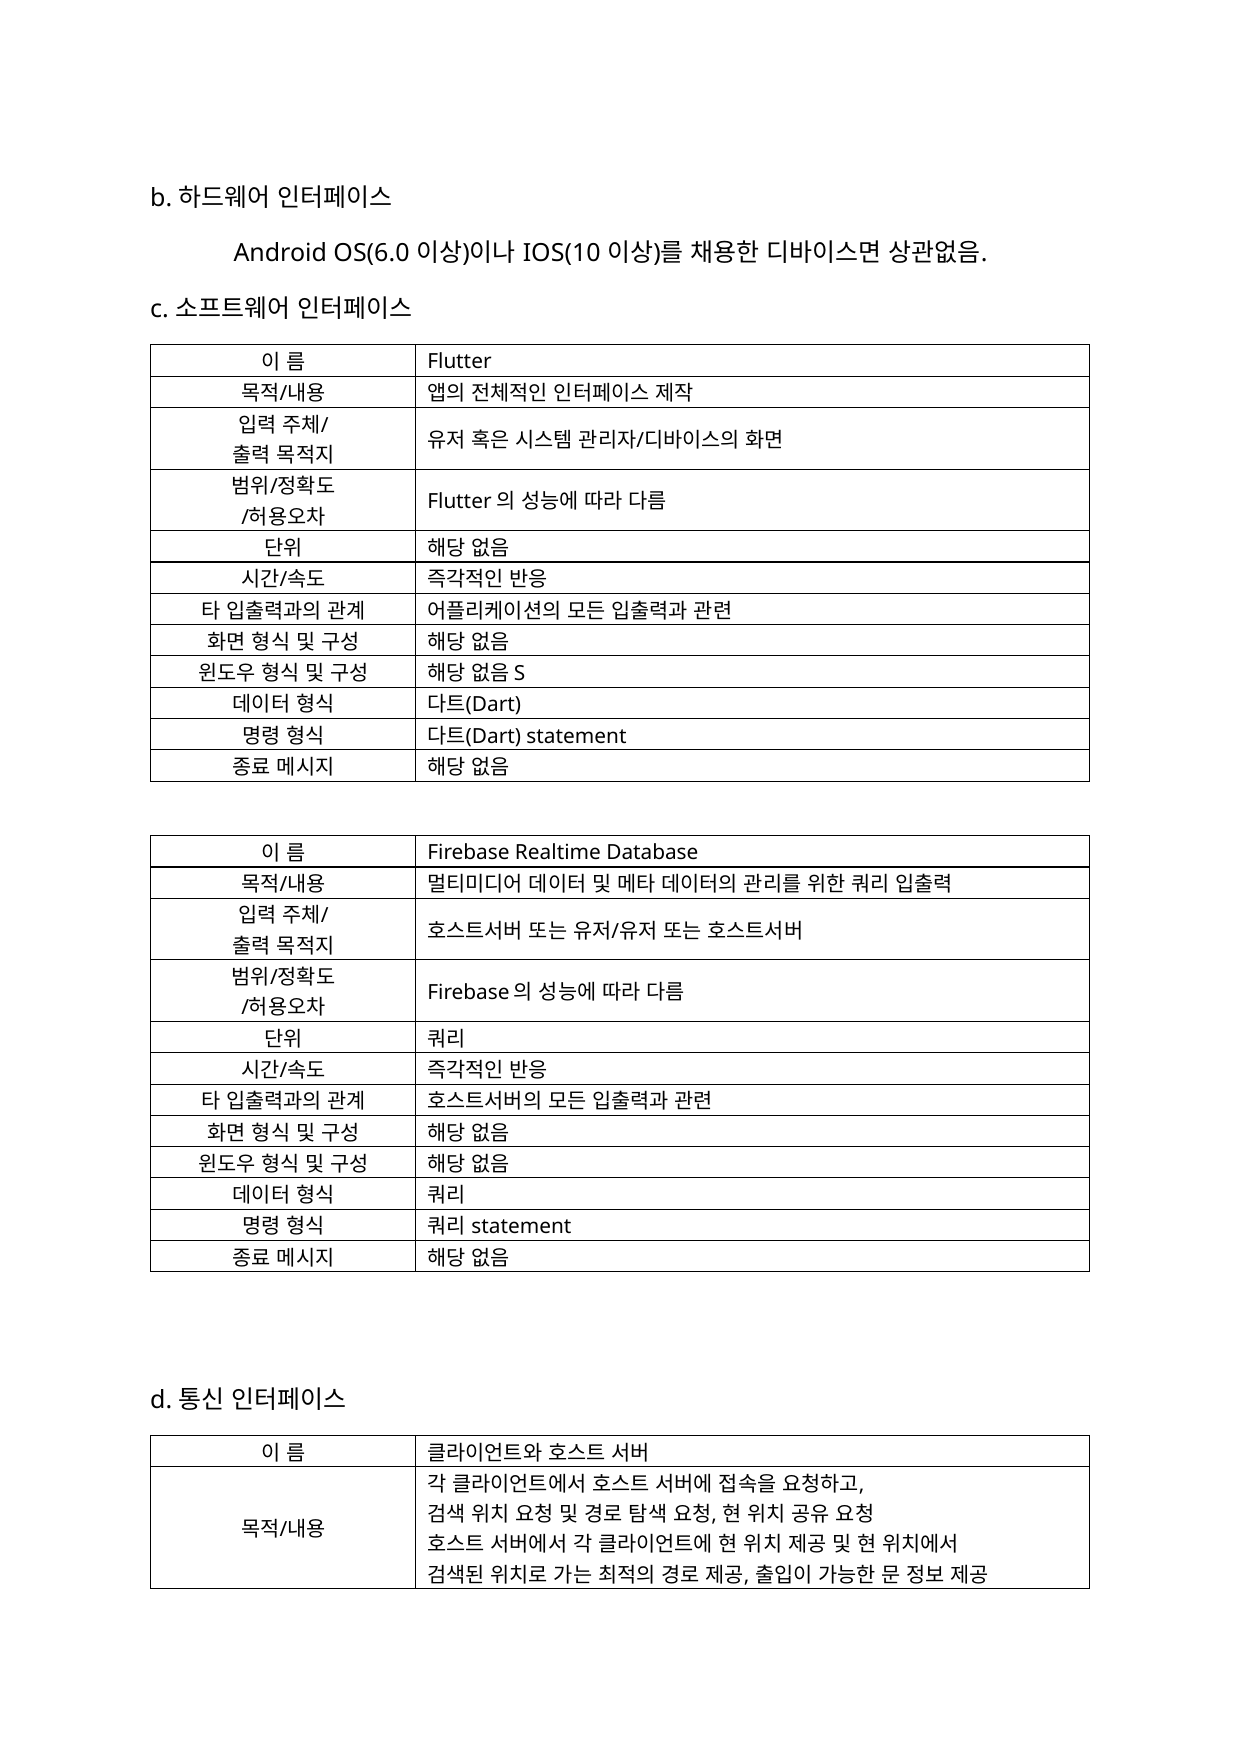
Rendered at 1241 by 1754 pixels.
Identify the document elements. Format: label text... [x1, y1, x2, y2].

text d. 통신 인터페이스 [150, 1379, 1090, 1415]
table_cell 명령 형식 [151, 719, 415, 749]
table_cell 범위/정확도 /허용오차 [151, 470, 415, 530]
table_cell 해당 없음 [416, 1241, 1089, 1271]
table_cell 범위/정확도 /허용오차 [151, 960, 415, 1021]
text b. 하드웨어 인터페이스 [150, 177, 1090, 213]
table_cell 시간/속도 [151, 1053, 415, 1083]
table_cell 해당 없음S [416, 656, 1089, 687]
table_cell 타 입출력과의 관계 [151, 594, 415, 624]
table_header Firebase Realtime Database [416, 836, 1089, 866]
table_cell 윈도우 형식 및 구성 [151, 1147, 415, 1177]
table_cell 입력 주체/ 출력 목적지 [151, 899, 415, 959]
text Android OS(6.0 이상)이나 IOS(10 이상)를 채용한 디바이스면 상관없음. [150, 233, 1090, 269]
table_cell Flutter의 성능에 따라 다름 [416, 470, 1089, 530]
table_cell 목적/내용 [151, 1467, 415, 1588]
table_cell 해당 없음 [416, 625, 1089, 655]
table_cell 시간/속도 [151, 563, 415, 593]
text c. 소프트웨어 인터페이스 [150, 289, 1090, 325]
table_header 이 름 [151, 836, 415, 866]
table_cell Firebase의 성능에 따라 다름 [416, 960, 1089, 1021]
table_cell 데이터 형식 [151, 688, 415, 718]
table_cell 다트(Dart) [416, 688, 1089, 718]
table_cell 쿼리 statement [416, 1210, 1089, 1240]
table_cell 어플리케이션의 모든 입출력과 관련 [416, 594, 1089, 624]
table_cell 유저 혹은 시스템 관리자/디바이스의 화면 [416, 408, 1089, 468]
table_cell 해당 없음 [416, 1147, 1089, 1177]
table_cell 즉각적인 반응 [416, 563, 1089, 593]
table_cell 타 입출력과의 관계 [151, 1085, 415, 1115]
table_cell 멀티미디어 데이터 및 메타 데이터의 관리를 위한 쿼리 입출력 [416, 868, 1089, 898]
table_cell 즉각적인 반응 [416, 1053, 1089, 1083]
table_cell 종료 메시지 [151, 1241, 415, 1271]
table_cell 화면 형식 및 구성 [151, 625, 415, 655]
table_cell 해당 없음 [416, 1116, 1089, 1146]
table_cell 앱의 전체적인 인터페이스 제작 [416, 377, 1089, 407]
table_cell 호스트서버 또는 유저/유저 또는 호스트서버 [416, 899, 1089, 959]
table_cell 호스트서버의 모든 입출력과 관련 [416, 1085, 1089, 1115]
table_cell 종료 메시지 [151, 750, 415, 781]
table_cell 쿼리 [416, 1178, 1089, 1208]
table_cell 쿼리 [416, 1022, 1089, 1052]
table_cell 단위 [151, 1022, 415, 1052]
table_header 이 름 [151, 1436, 415, 1466]
table_header Flutter [416, 345, 1089, 376]
table_cell 해당 없음 [416, 750, 1089, 781]
table_cell 해당 없음 [416, 531, 1089, 561]
table_cell 입력 주체/ 출력 목적지 [151, 408, 415, 468]
table_cell 목적/내용 [151, 868, 415, 898]
table_cell 목적/내용 [151, 377, 415, 407]
table_cell 명령 형식 [151, 1210, 415, 1240]
table_cell 각 클라이언트에서 호스트 서버에 접속을 요청하고, 검색 위치 요청 및 경로 탐색 요청, 현 위치 공유 요청 호스트 서버에서 각 클라이언트에 현 위치 제공 및 현 위치에서 검색된 위치로 가는 최적의 경로 제공, 출입이 가능한 문 정보 제공 [416, 1467, 1089, 1588]
table_cell 다트(Dart) statement [416, 719, 1089, 749]
table_header 클라이언트와 호스트 서버 [416, 1436, 1089, 1466]
table_cell 단위 [151, 531, 415, 561]
table_header 이 름 [151, 345, 415, 376]
table_cell 화면 형식 및 구성 [151, 1116, 415, 1146]
table_cell 윈도우 형식 및 구성 [151, 656, 415, 687]
table_cell 데이터 형식 [151, 1178, 415, 1208]
